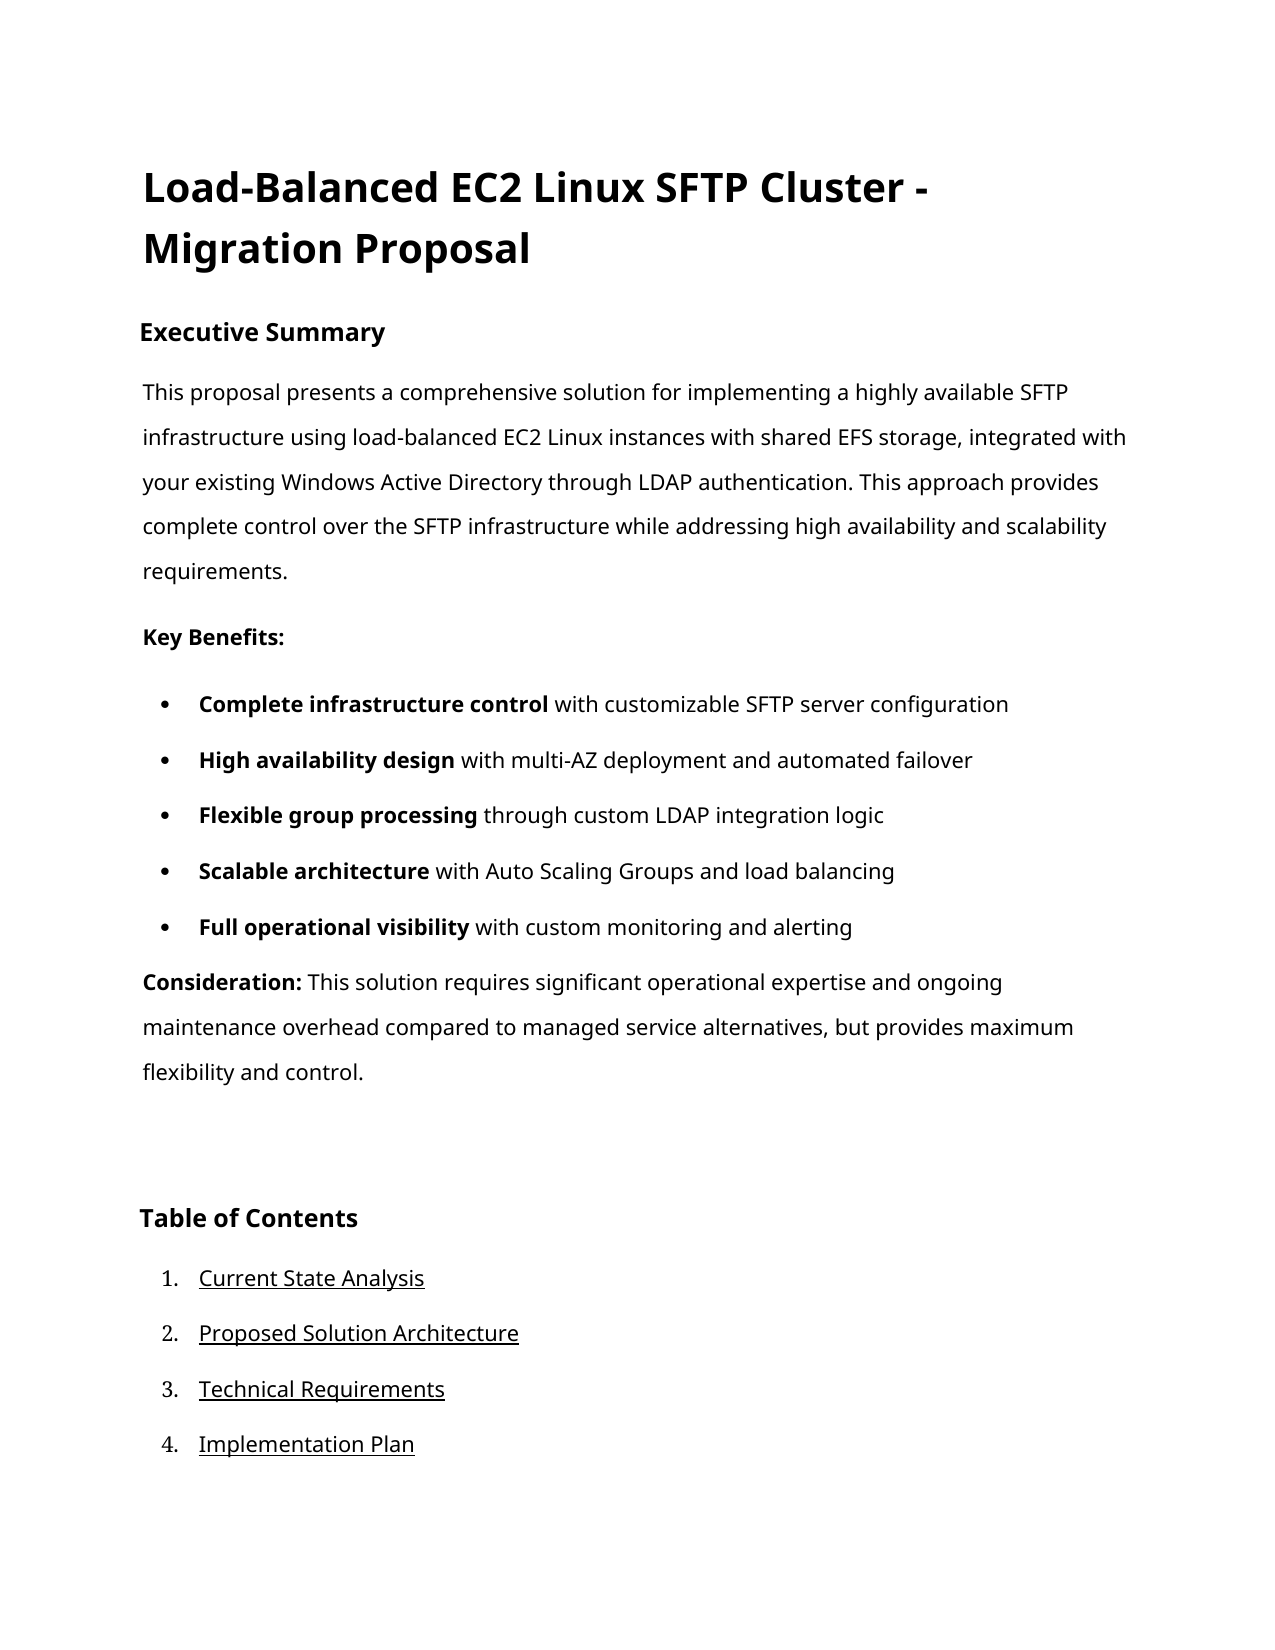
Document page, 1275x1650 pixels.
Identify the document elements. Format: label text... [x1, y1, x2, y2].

list Flexible group processing through custom LDAP integration logic [161, 800, 1133, 830]
list Technical Requirements [161, 1374, 1133, 1403]
list Scalable architecture with Auto Scaling Groups and load balancing [161, 856, 1133, 886]
text Key Benefits: [142, 622, 1133, 652]
text Consideration: This solution requires significant operational expertise and ongoing maintenance overhead compared to managed service alternatives, but provides maximum flexibility and control. [142, 967, 1133, 1086]
text Table of Contents [139, 1201, 1133, 1234]
list Current State Analysis [161, 1262, 1133, 1292]
text Executive Summary [139, 315, 1133, 349]
list Full operational visibility with custom monitoring and alerting [161, 911, 1133, 941]
text This proposal presents a comprehensive solution for implementing a highly available SFTP infrastructure using load-balanced EC2 Linux instances with shared EFS storage, integrated with your existing Windows Active Directory through LDAP authentication. This approach provides complete control over the SFTP infrastructure while addressing high availability and scalability requirements. [142, 377, 1133, 586]
list Proposed Solution Architecture [161, 1318, 1133, 1348]
list Complete infrastructure control with customizable SFTP server configuration [161, 689, 1133, 719]
text Load-Balanced EC2 Linux SFTP Cluster - Migration Proposal [142, 158, 1133, 276]
list Implementation Plan [161, 1429, 1133, 1459]
list High availability design with multi-AZ deployment and automated failover [161, 744, 1133, 774]
